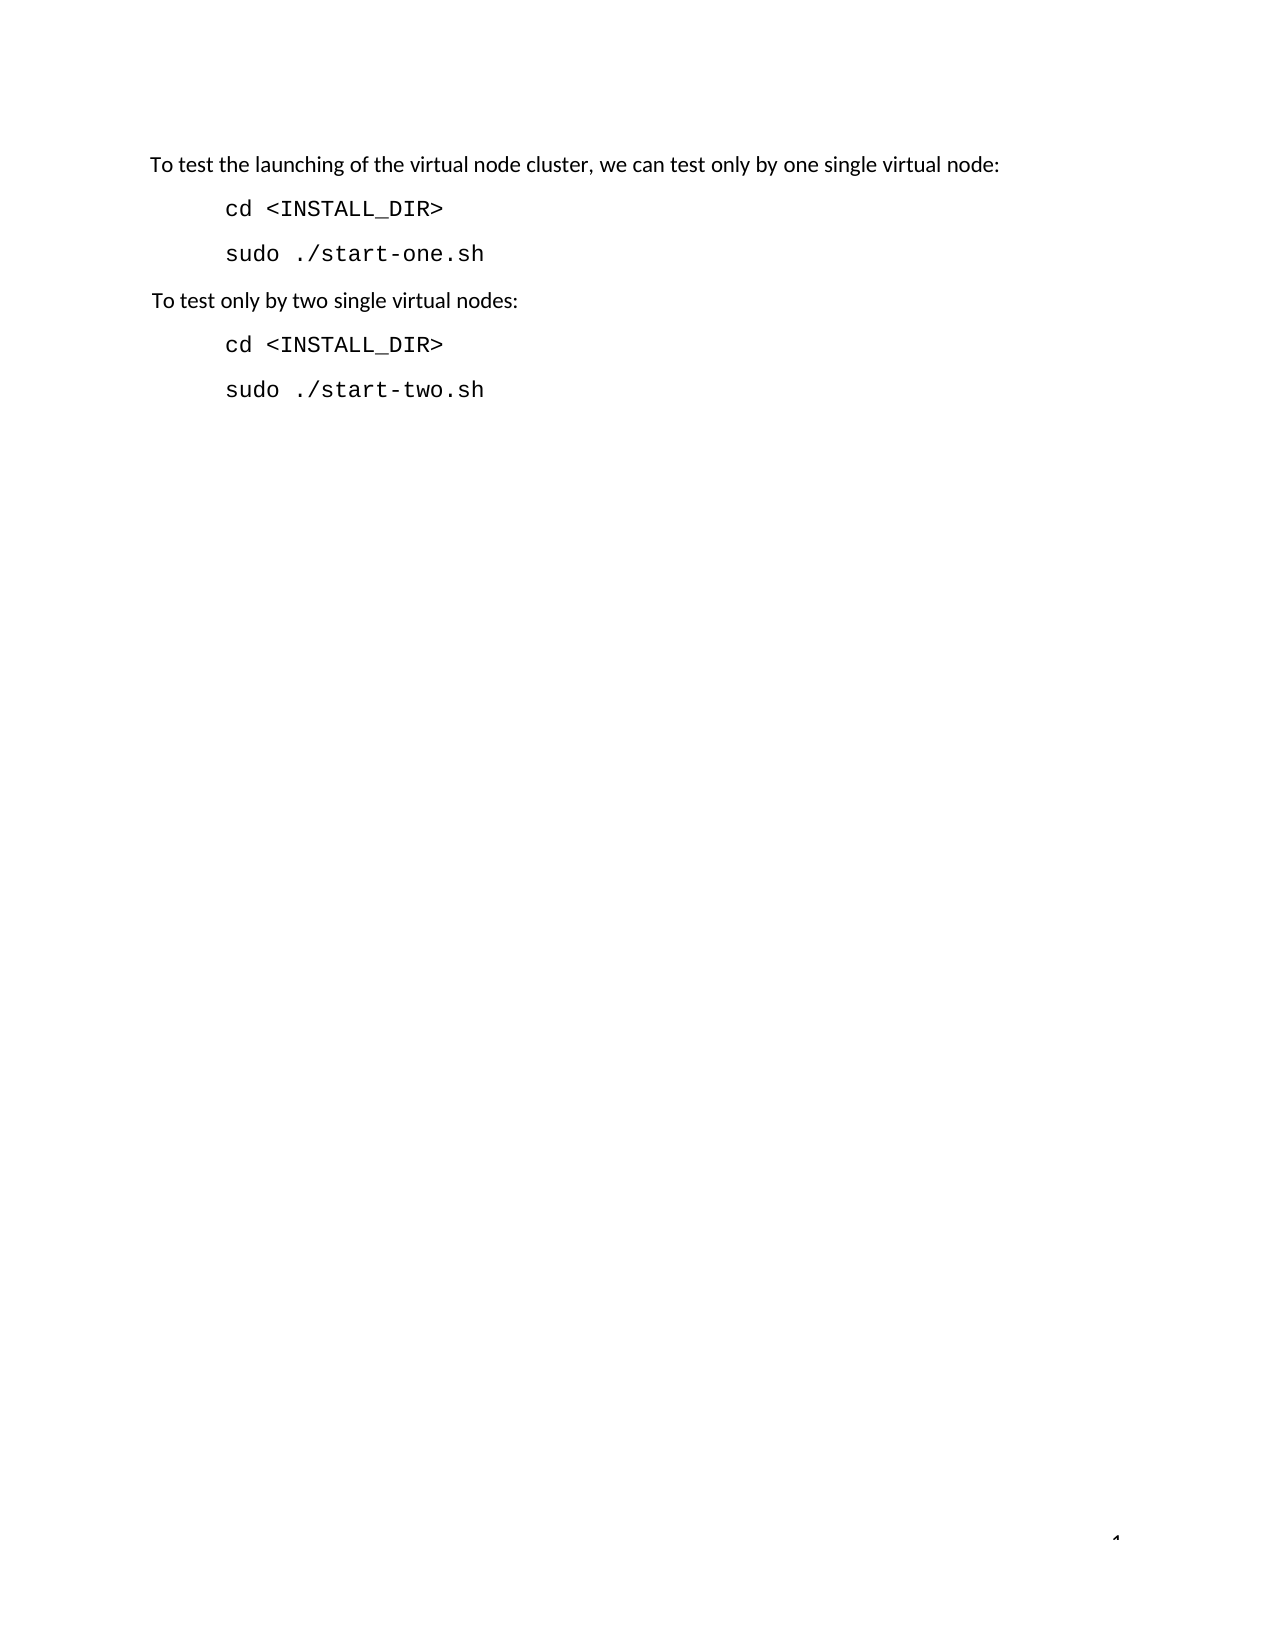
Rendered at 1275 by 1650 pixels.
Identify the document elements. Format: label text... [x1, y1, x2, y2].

text To test the launching of the virtual node cluster, we can test only by one single virtual node: [150, 150, 1137, 178]
text sudo ./start-one.sh [225, 242, 1137, 268]
text To test only by two single virtual nodes: [139, 286, 530, 314]
text cd <INSTALL_DIR> [225, 197, 1137, 223]
text cd <INSTALL_DIR> [225, 333, 1137, 359]
text sudo ./start-two.sh [225, 378, 1137, 404]
